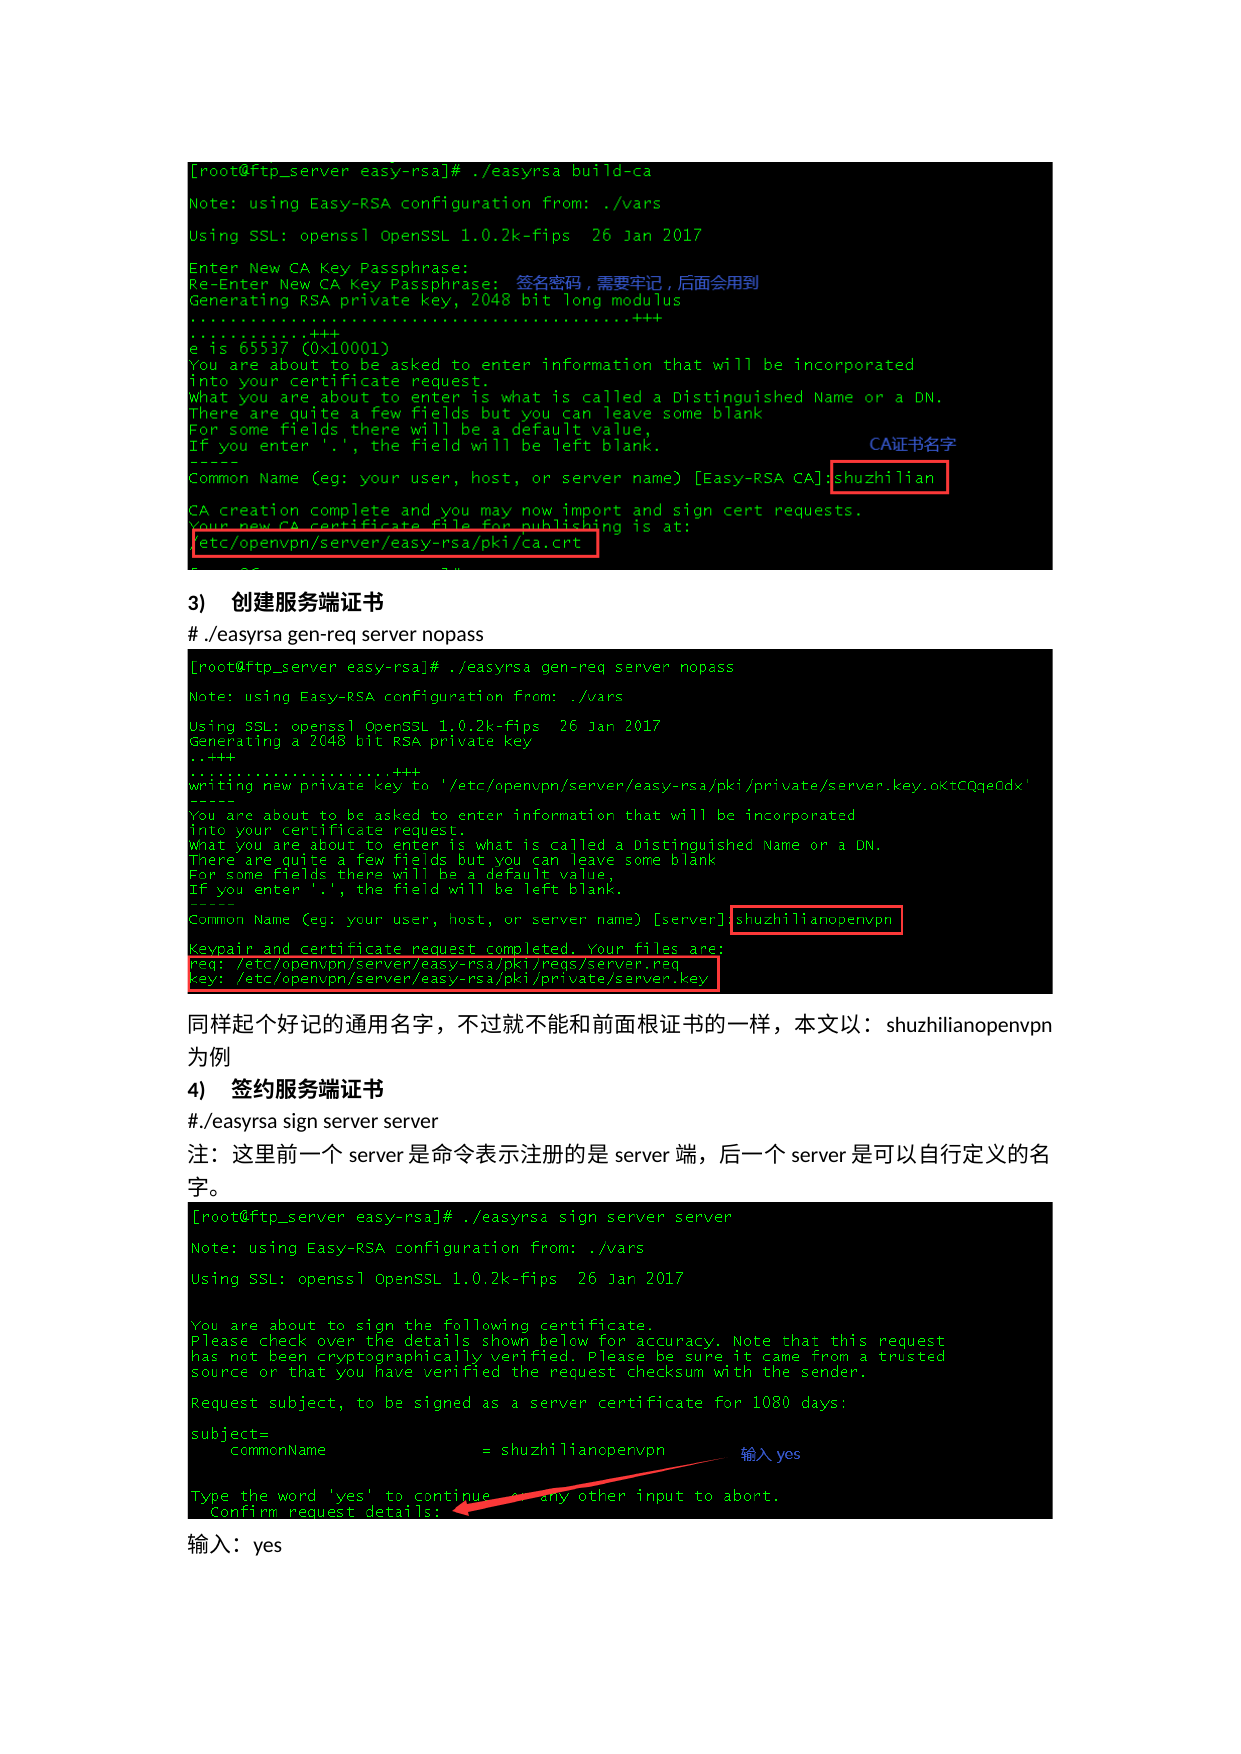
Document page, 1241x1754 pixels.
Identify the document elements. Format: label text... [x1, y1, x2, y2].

picture [187, 649, 1053, 994]
text 注：这里前一个server是命令表示注册的是server端，后一个server是可以自行定义的名字。 [187, 1137, 1053, 1202]
text #./easyrsa sign server server [187, 1104, 1053, 1137]
text 同样起个好记的通用名字，不过就不能和前面根证书的一样，本文以：shuzhilianopenvpn为例 [187, 1007, 1053, 1072]
subtitle 签约服务端证书 [187, 1072, 1053, 1104]
subtitle 创建服务端证书 [187, 584, 1053, 617]
picture [187, 162, 1053, 570]
picture [187, 1202, 1053, 1519]
text # ./easyrsa gen-req server nopass [187, 617, 1053, 649]
text 输入：yes [187, 1527, 1053, 1559]
